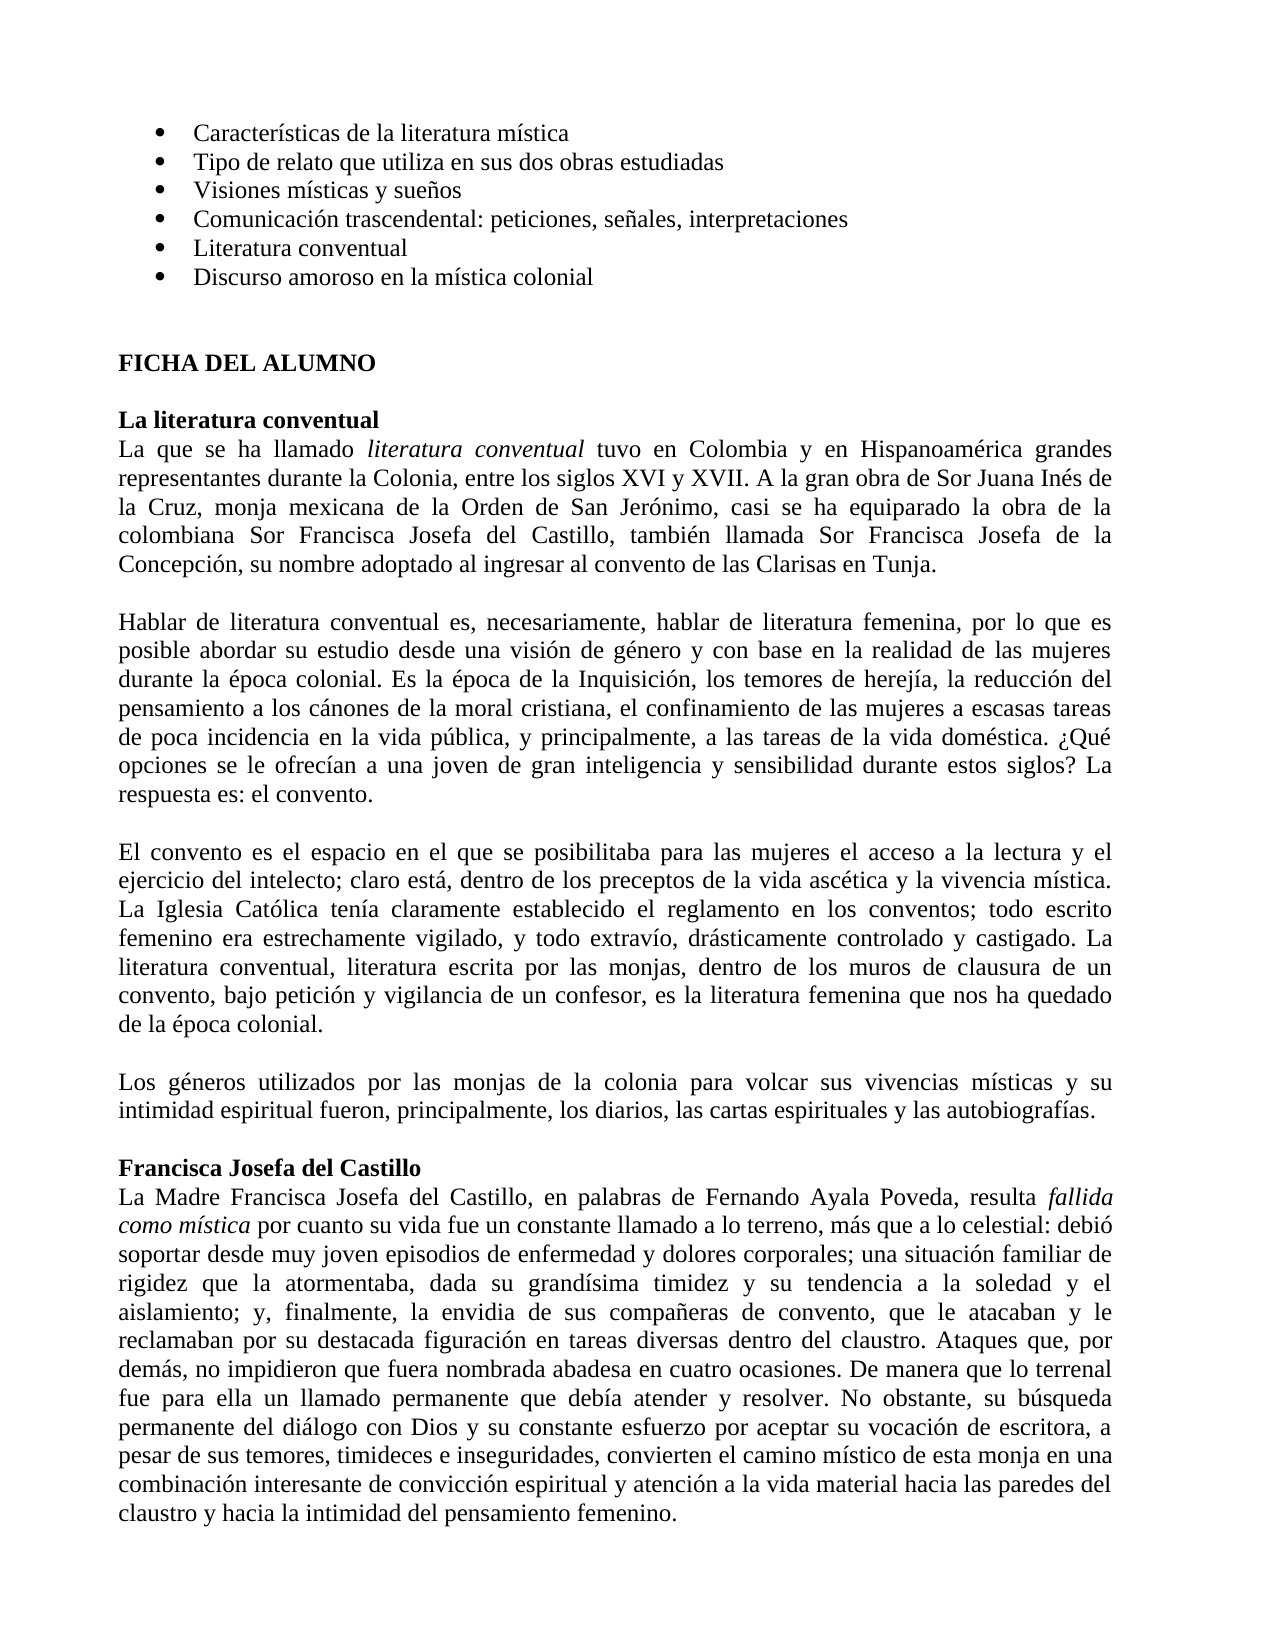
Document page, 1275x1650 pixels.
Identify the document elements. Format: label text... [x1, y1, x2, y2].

text FICHA DEL ALUMNO [118, 348, 1113, 377]
list Comunicación trascendental: peticiones, señales, interpretaciones [156, 204, 1113, 233]
text El convento es el espacio en el que se posibilitaba para las mujeres el acceso a la lectura y el ejercicio del intelecto; claro está, dentro de los preceptos de la vida ascética y la vivencia mística. La Iglesia Católica tenía claramente establecido el reglamento en los conventos; todo escrito femenino era estrechamente vigilado, y todo extravío, drásticamente controlado y castigado. La literatura conventual, literatura escrita por las monjas, dentro de los muros de clausura de un convento, bajo petición y vigilancia de un confesor, es la literatura femenina que nos ha quedado de la época colonial. [118, 837, 1113, 1038]
text Francisca Josefa del Castillo [118, 1153, 1113, 1182]
text La literatura conventual [118, 406, 1113, 434]
list Literatura conventual [156, 233, 1113, 262]
text La que se ha llamado literatura conventual tuvo en Colombia y en Hispanoamérica grandes representantes durante la Colonia, entre los siglos XVI y XVII. A la gran obra de Sor Juana Inés de la Cruz, monja mexicana de la Orden de San Jerónimo, casi se ha equiparado la obra de la colombiana Sor Francisca Josefa del Castillo, también llamada Sor Francisca Josefa de la Concepción, su nombre adoptado al ingresar al convento de las Clarisas en Tunja. [118, 434, 1113, 578]
text La Madre Francisca Josefa del Castillo, en palabras de Fernando Ayala Poveda, resulta fallida como mística por cuanto su vida fue un constante llamado a lo terreno, más que a lo celestial: debió soportar desde muy joven episodios de enfermedad y dolores corporales; una situación familiar de rigidez que la atormentaba, dada su grandísima timidez y su tendencia a la soledad y el aislamiento; y, finalmente, la envidia de sus compañeras de convento, que le atacaban y le reclamaban por su destacada figuración en tareas diversas dentro del claustro. Ataques que, por demás, no impidieron que fuera nombrada abadesa en cuatro ocasiones. De manera que lo terrenal fue para ella un llamado permanente que debía atender y resolver. No obstante, su búsqueda permanente del diálogo con Dios y su constante esfuerzo por aceptar su vocación de escritora, a pesar de sus temores, timideces e inseguridades, convierten el camino místico de esta monja en una combinación interesante de convicción espiritual y atención a la vida material hacia las paredes del claustro y hacia la intimidad del pensamiento femenino. [118, 1182, 1113, 1527]
list Discurso amoroso en la mística colonial [156, 262, 1113, 291]
list Tipo de relato que utiliza en sus dos obras estudiadas [156, 147, 1113, 176]
list Características de la literatura mística [156, 118, 1113, 147]
list Visiones místicas y sueños [156, 176, 1113, 204]
text Los géneros utilizados por las monjas de la colonia para volcar sus vivencias místicas y su intimidad espiritual fueron, principalmente, los diarios, las cartas espirituales y las autobiografías. [118, 1067, 1113, 1124]
text Hablar de literatura conventual es, necesariamente, hablar de literatura femenina, por lo que es posible abordar su estudio desde una visión de género y con base en la realidad de las mujeres durante la época colonial. Es la época de la Inquisición, los temores de herejía, la reducción del pensamiento a los cánones de la moral cristiana, el confinamiento de las mujeres a escasas tareas de poca incidencia en la vida pública, y principalmente, a las tareas de la vida doméstica. ¿Qué opciones se le ofrecían a una joven de gran inteligencia y sensibilidad durante estos siglos? La respuesta es: el convento. [118, 607, 1113, 808]
